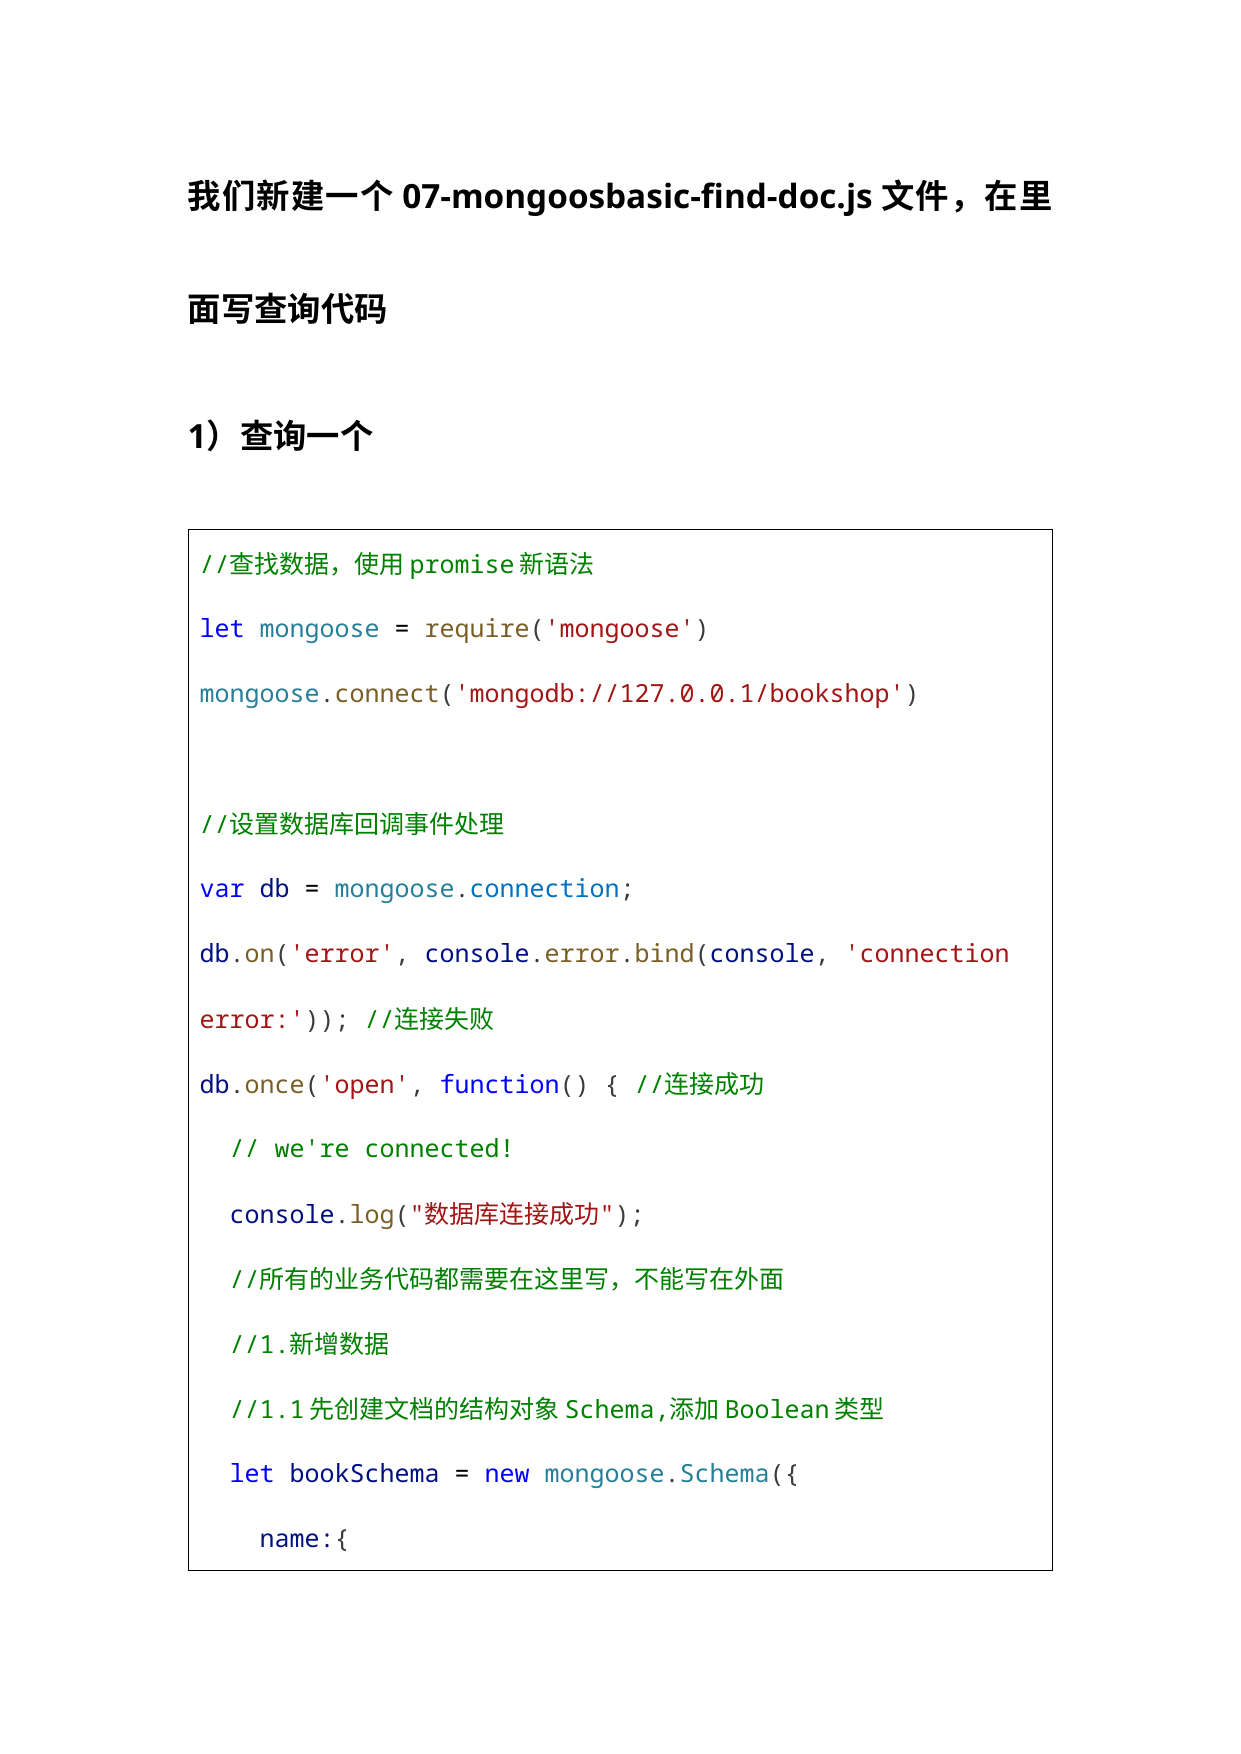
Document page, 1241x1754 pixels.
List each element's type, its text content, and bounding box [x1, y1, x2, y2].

subtitle 我们新建一个07-mongoosbasic-find-doc.js文件，在里面写查询代码 [187, 162, 1053, 339]
subtitle 1）查询一个 [187, 402, 1053, 467]
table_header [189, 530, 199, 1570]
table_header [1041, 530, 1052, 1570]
